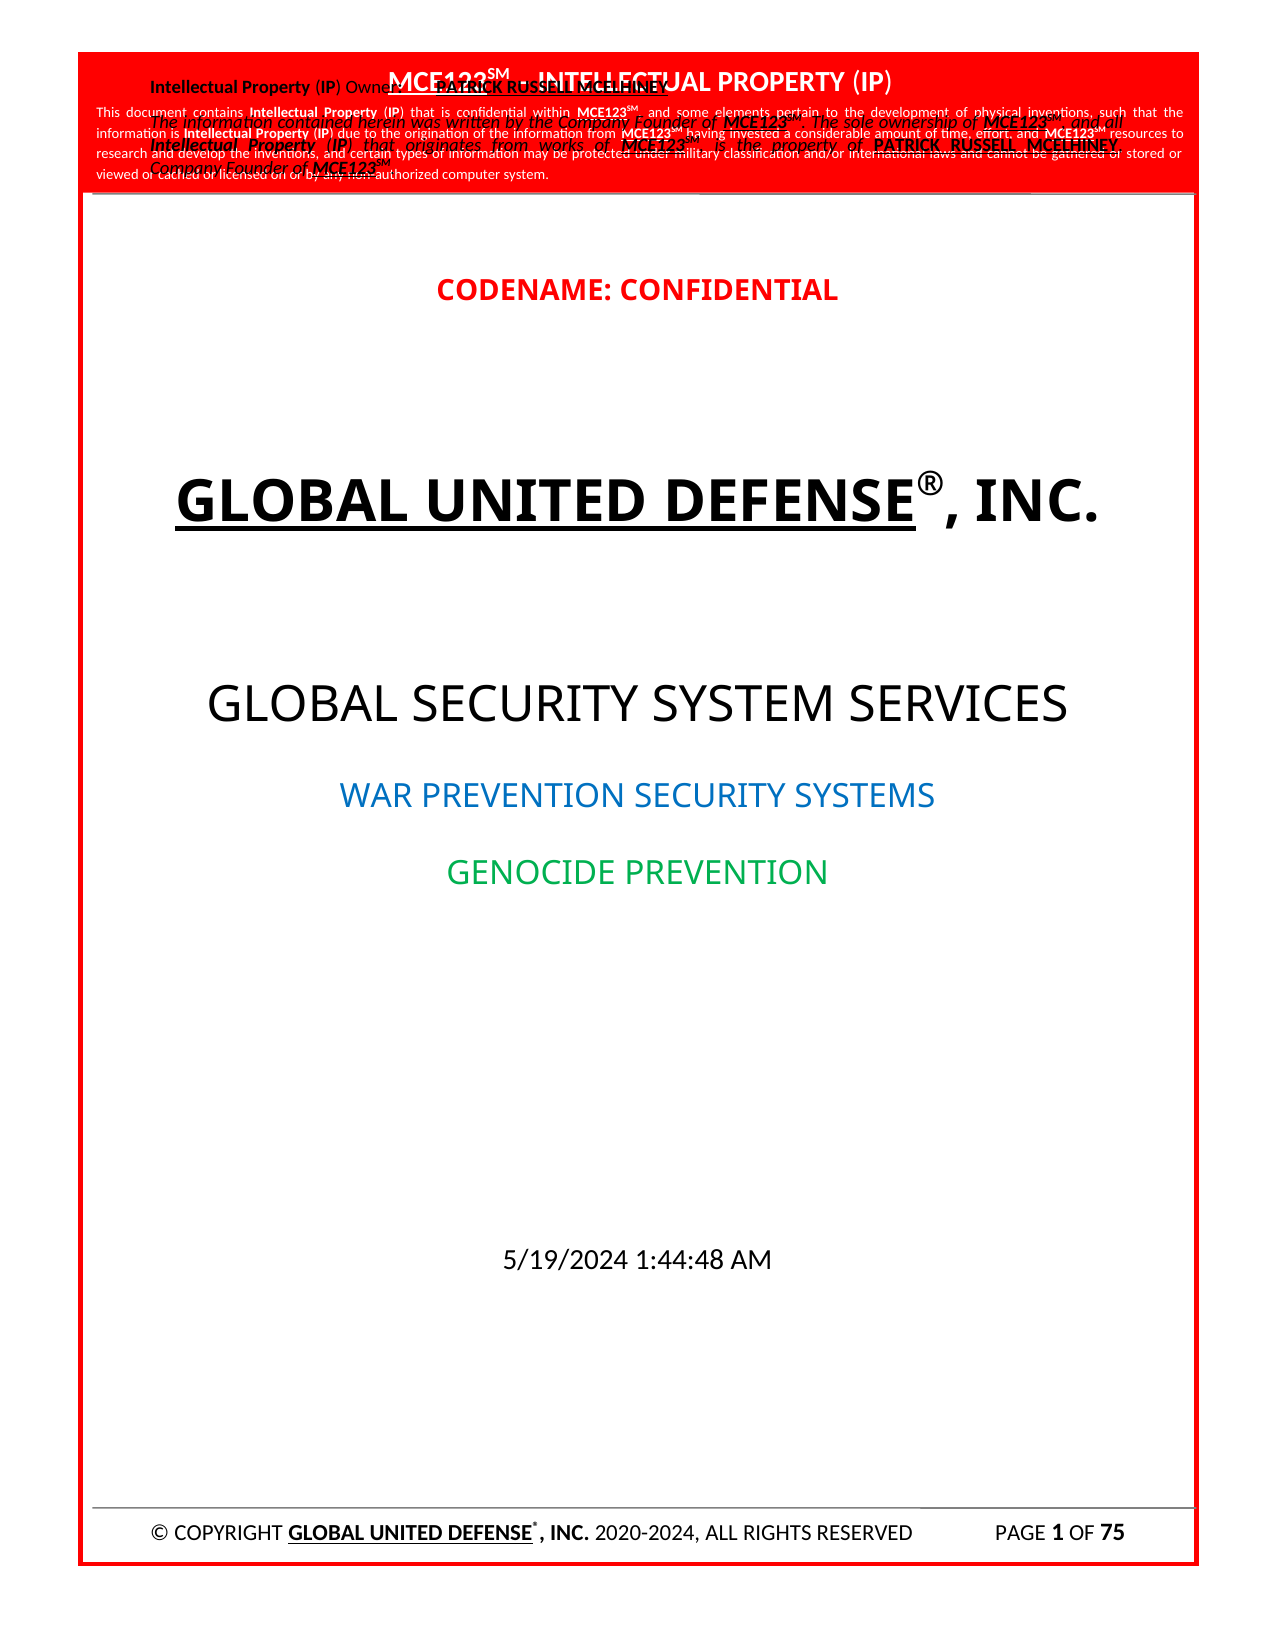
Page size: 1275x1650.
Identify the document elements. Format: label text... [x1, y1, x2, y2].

text GLOBAL SECURITY SYSTEM SERVICES [150, 668, 1125, 736]
text GLOBAL UNITED DEFENSE®, INC. [150, 459, 1125, 539]
text CODENAME: CONFIDENTIAL [150, 269, 1125, 309]
subtitle WAR PREVENTION SECURITY SYSTEMS [150, 772, 1125, 817]
subtitle GENOCIDE PREVENTION [150, 849, 1125, 894]
text 5/19/2024 1:44:48 AM [150, 1241, 1125, 1277]
